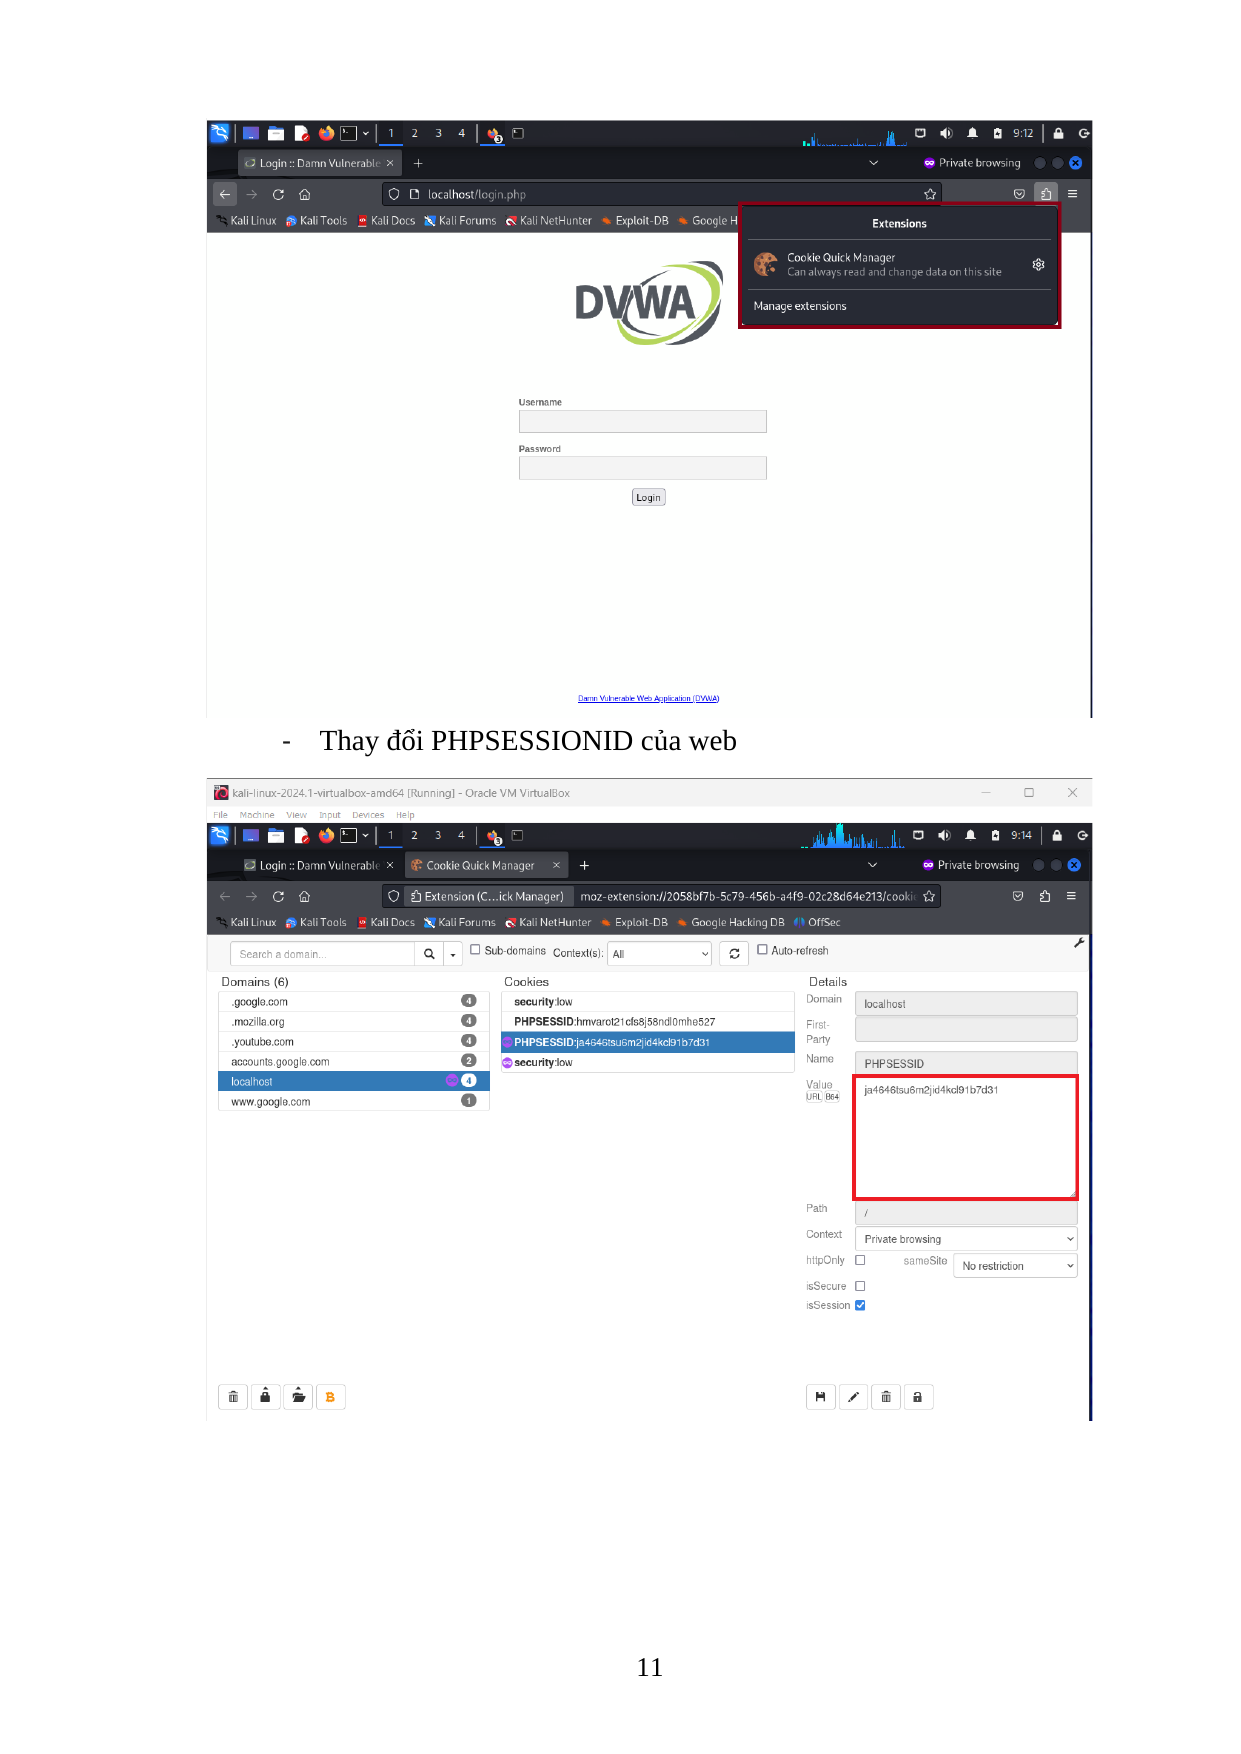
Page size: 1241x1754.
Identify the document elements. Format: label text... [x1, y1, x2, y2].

picture [206, 118, 1093, 718]
picture [206, 778, 1093, 1421]
list Thay đổi PHPSESSIONID của web [282, 720, 1092, 759]
